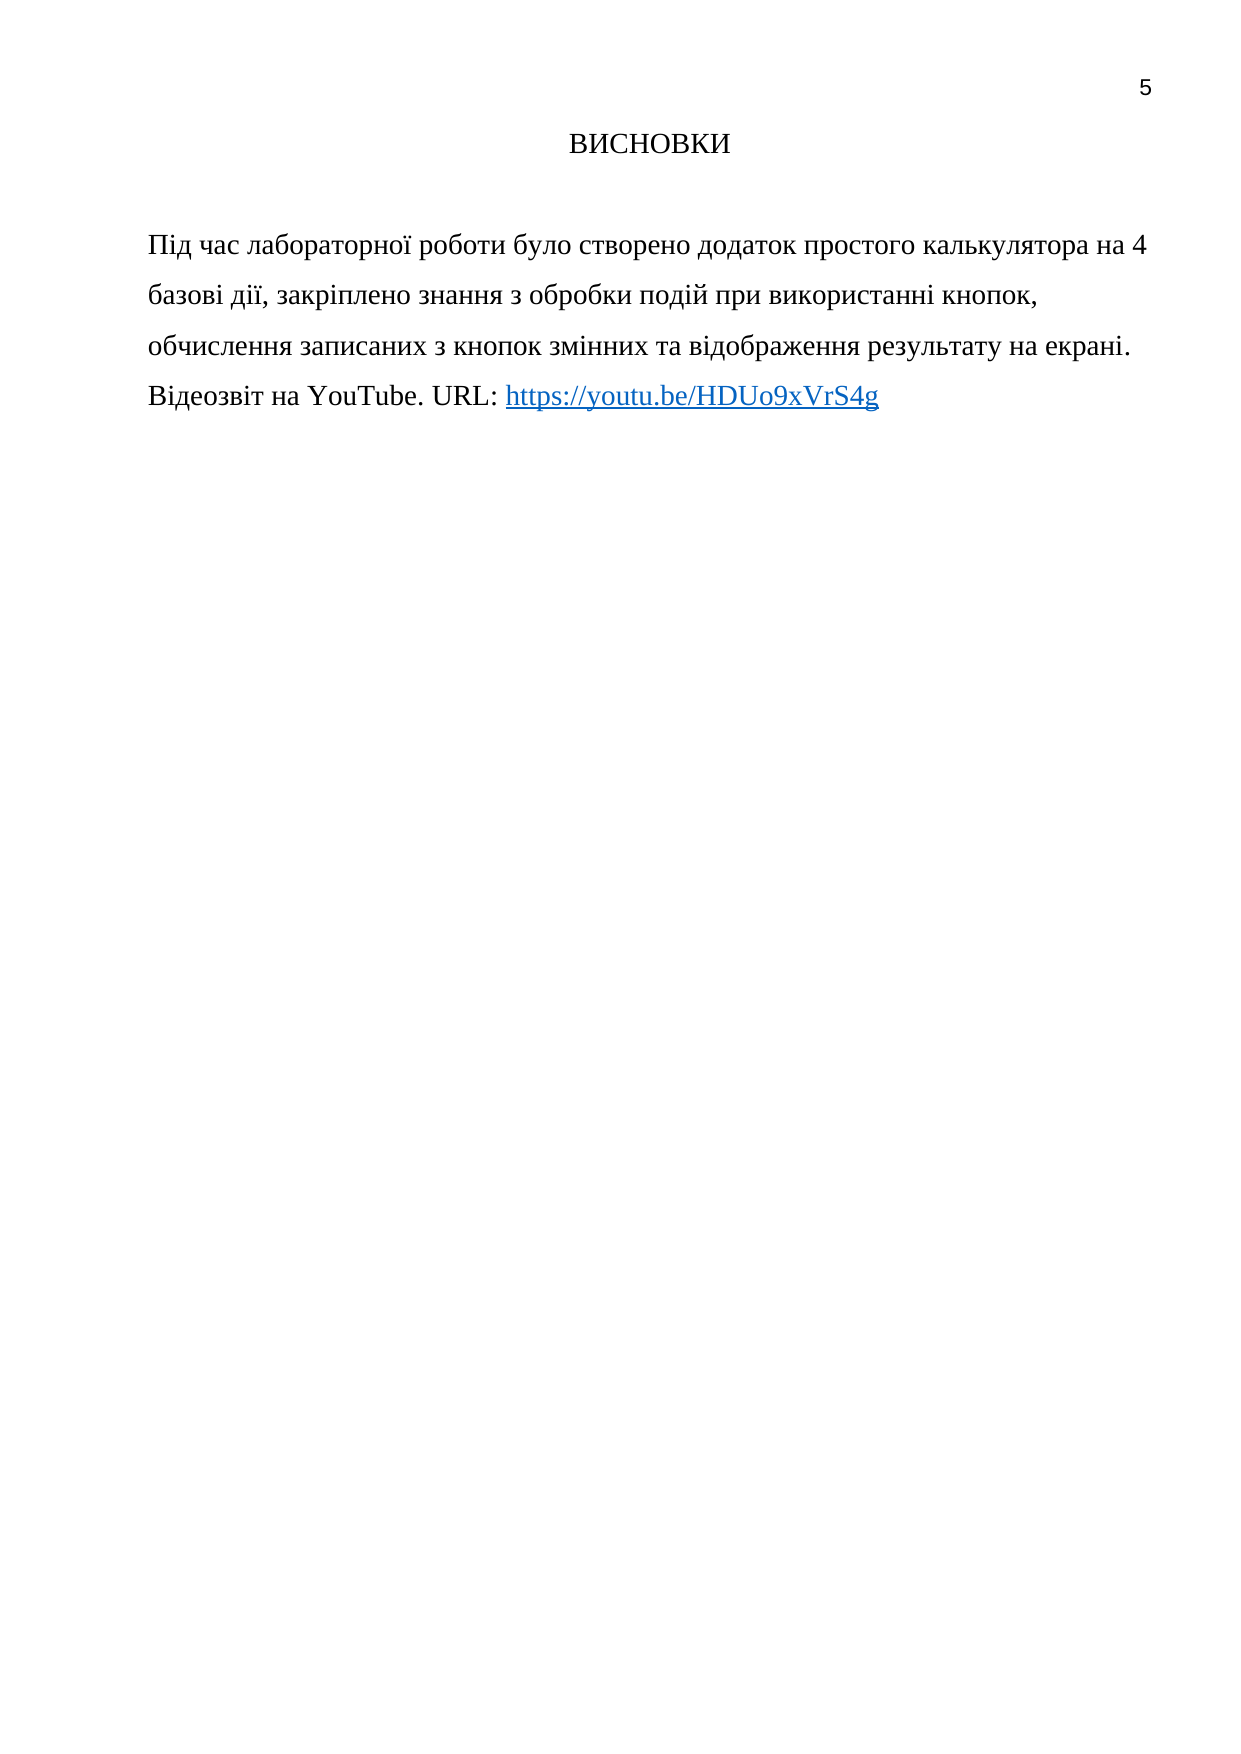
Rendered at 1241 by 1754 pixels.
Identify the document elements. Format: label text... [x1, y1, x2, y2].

text ВИСНОВКИ [148, 126, 1152, 160]
text Під час лабораторної роботи було створено додаток простого калькулятора на 4 базові дії, закріплено знання з обробки подій при використанні кнопок, обчислення записаних з кнопок змінних та відображення результату на екрані. [148, 227, 1152, 361]
text Відеозвіт на YouTube. URL: https://youtu.be/HDUo9xVrS4g [148, 378, 1152, 412]
